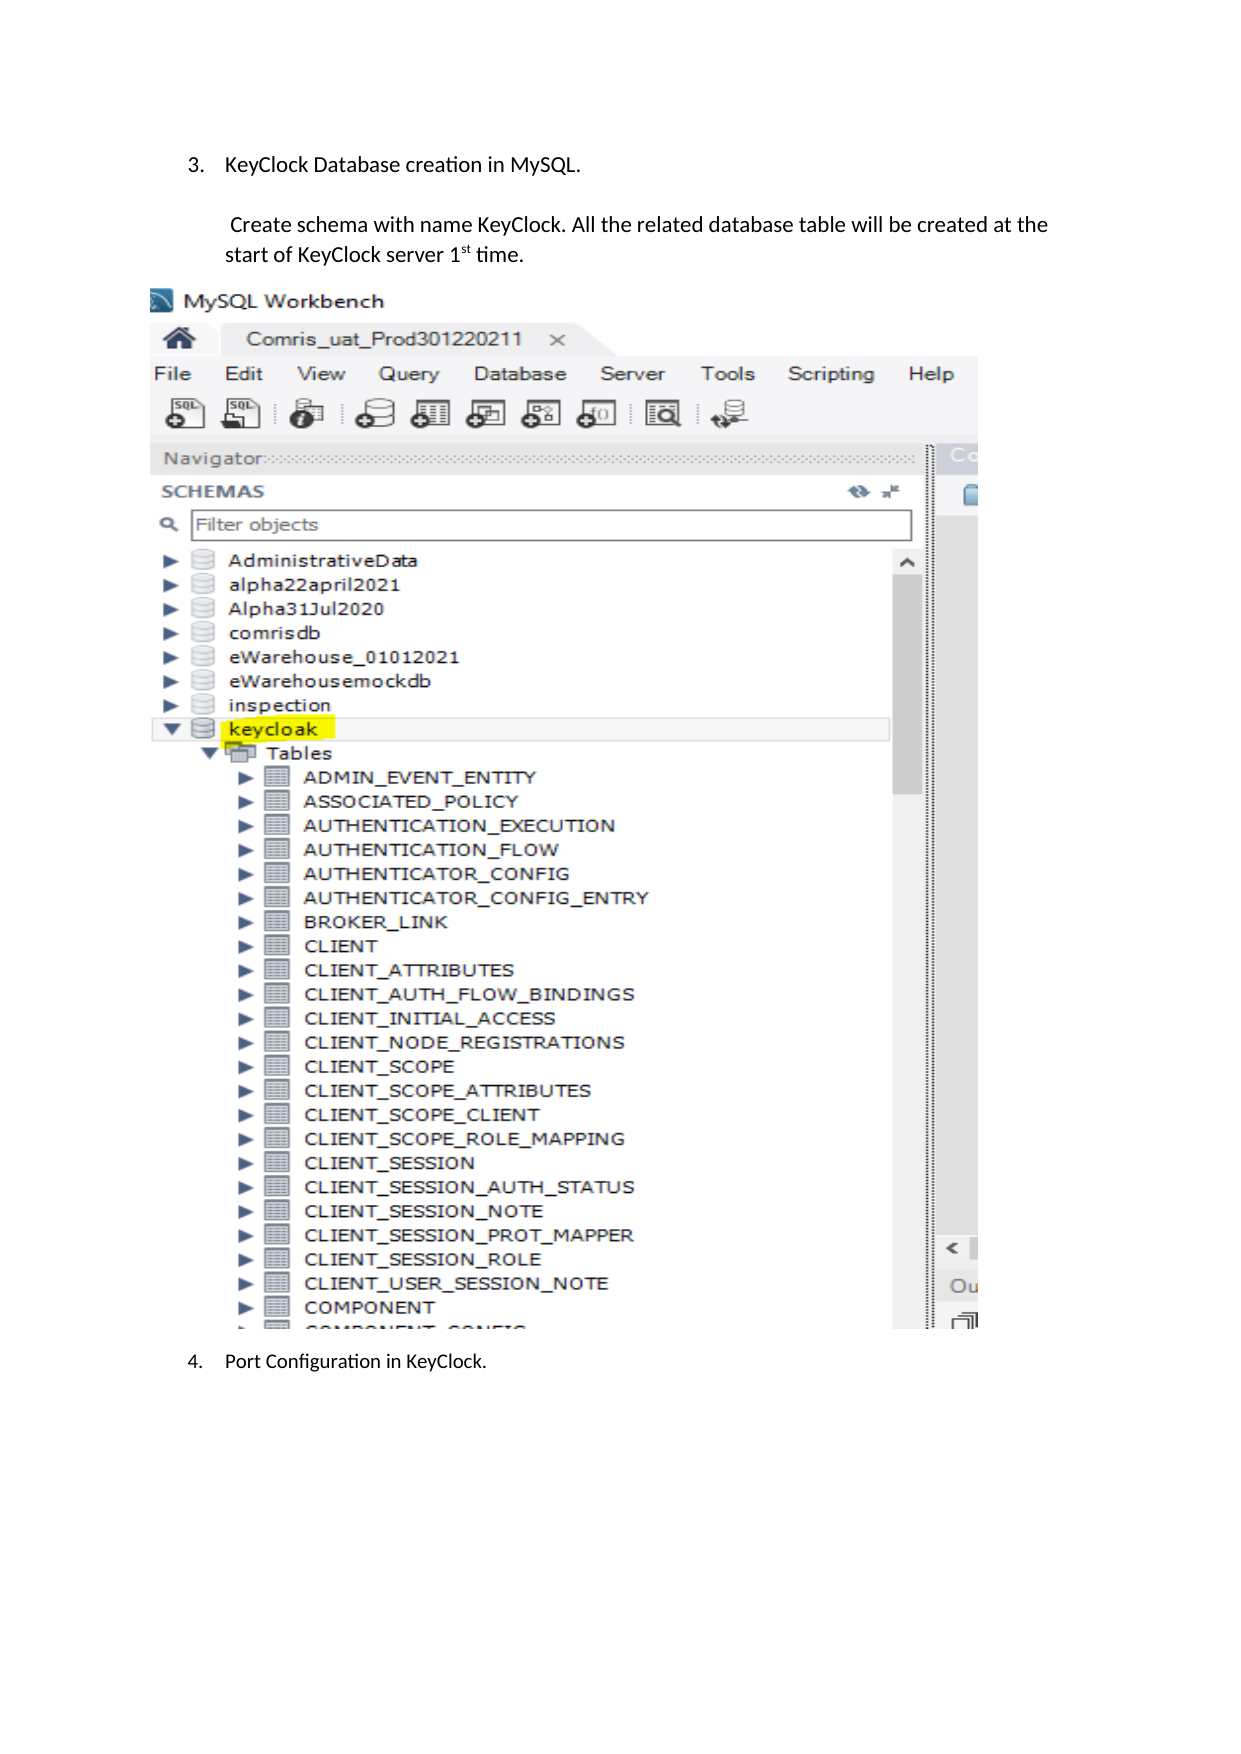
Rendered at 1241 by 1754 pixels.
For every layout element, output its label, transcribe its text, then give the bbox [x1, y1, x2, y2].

picture [150, 287, 978, 1329]
list Create schema with name KeyClock. All the related database table will be created at the start of KeyClock server 1st time. [225, 210, 1090, 269]
list KeyClock Database creation in MySQL. [187, 150, 1090, 178]
list Port Configuration in KeyClock. [187, 1348, 1090, 1373]
